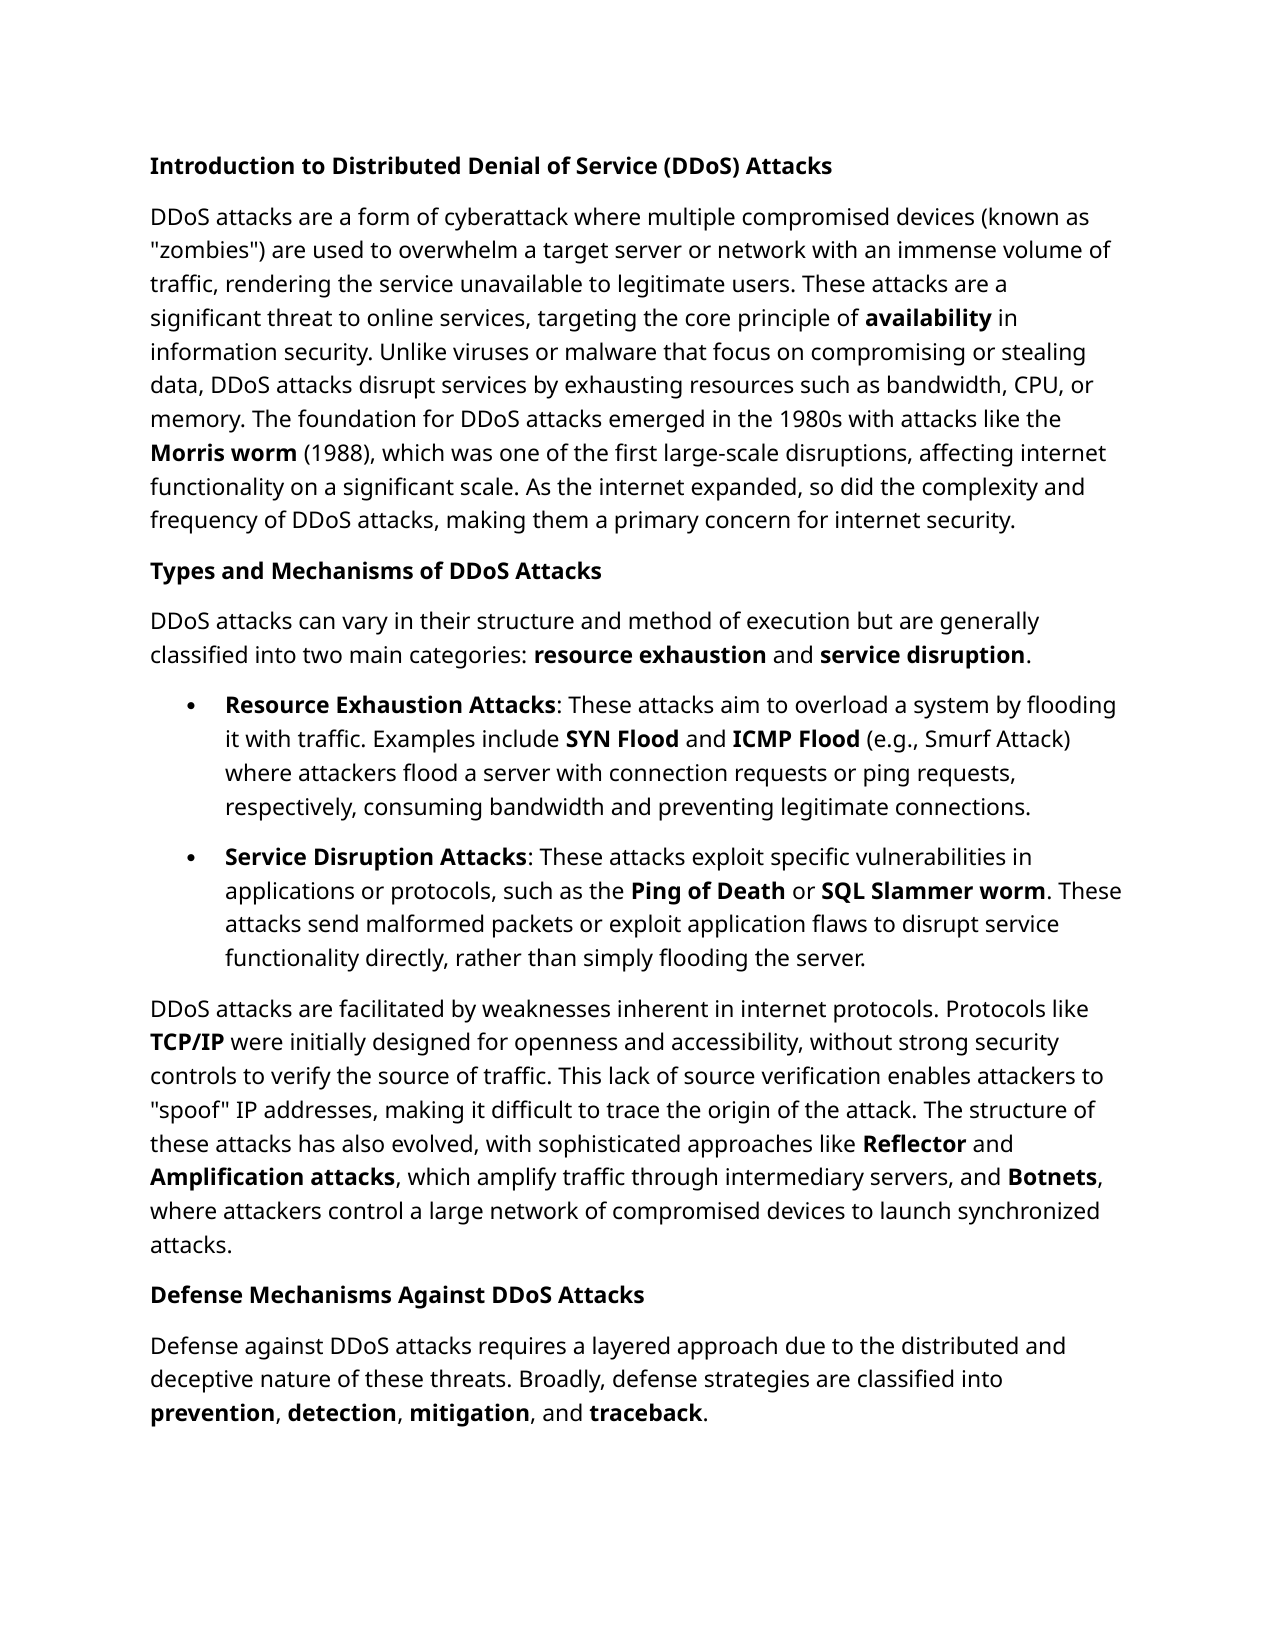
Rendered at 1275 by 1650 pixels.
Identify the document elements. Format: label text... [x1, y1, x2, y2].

text DDoS attacks are a form of cyberattack where multiple compromised devices (known as "zombies") are used to overwhelm a target server or network with an immense volume of traffic, rendering the service unavailable to legitimate users. These attacks are a significant threat to online services, targeting the core principle of availability in information security. Unlike viruses or malware that focus on compromising or stealing data, DDoS attacks disrupt services by exhausting resources such as bandwidth, CPU, or memory. The foundation for DDoS attacks emerged in the 1980s with attacks like the Morris worm (1988), which was one of the first large-scale disruptions, affecting internet functionality on a significant scale. As the internet expanded, so did the complexity and frequency of DDoS attacks, making them a primary concern for internet security. [150, 200, 1125, 535]
text Defense Mechanisms Against DDoS Attacks [150, 1279, 1125, 1310]
list Service Disruption Attacks: These attacks exploit specific vulnerabilities in applications or protocols, such as the Ping of Death or SQL Slammer worm. These attacks send malformed packets or exploit application flaws to disrupt service functionality directly, rather than simply flooding the server. [187, 841, 1125, 973]
list Resource Exhaustion Attacks: These attacks aim to overload a system by flooding it with traffic. Examples include SYN Flood and ICMP Flood (e.g., Smurf Attack) where attackers flood a server with connection requests or ping requests, respectively, consuming bandwidth and preventing legitimate connections. [187, 689, 1125, 822]
text DDoS attacks are facilitated by weaknesses inherent in internet protocols. Protocols like TCP/IP were initially designed for openness and accessibility, without strong security controls to verify the source of traffic. This lack of source verification enables attackers to "spoof" IP addresses, making it difficult to trace the origin of the attack. The structure of these attacks has also evolved, with sophisticated approaches like Reflector and Amplification attacks, which amplify traffic through intermediary servers, and Botnets, where attackers control a large network of compromised devices to launch synchronized attacks. [150, 992, 1125, 1260]
text Types and Mechanisms of DDoS Attacks [150, 554, 1125, 586]
text DDoS attacks can vary in their structure and method of execution but are generally classified into two main categories: resource exhaustion and service disruption. [150, 605, 1125, 670]
text Introduction to Distributed Denial of Service (DDoS) Attacks [150, 150, 1125, 181]
text Defense against DDoS attacks requires a layered approach due to the distributed and deceptive nature of these threats. Broadly, defense strategies are classified into prevention, detection, mitigation, and traceback. [150, 1329, 1125, 1428]
